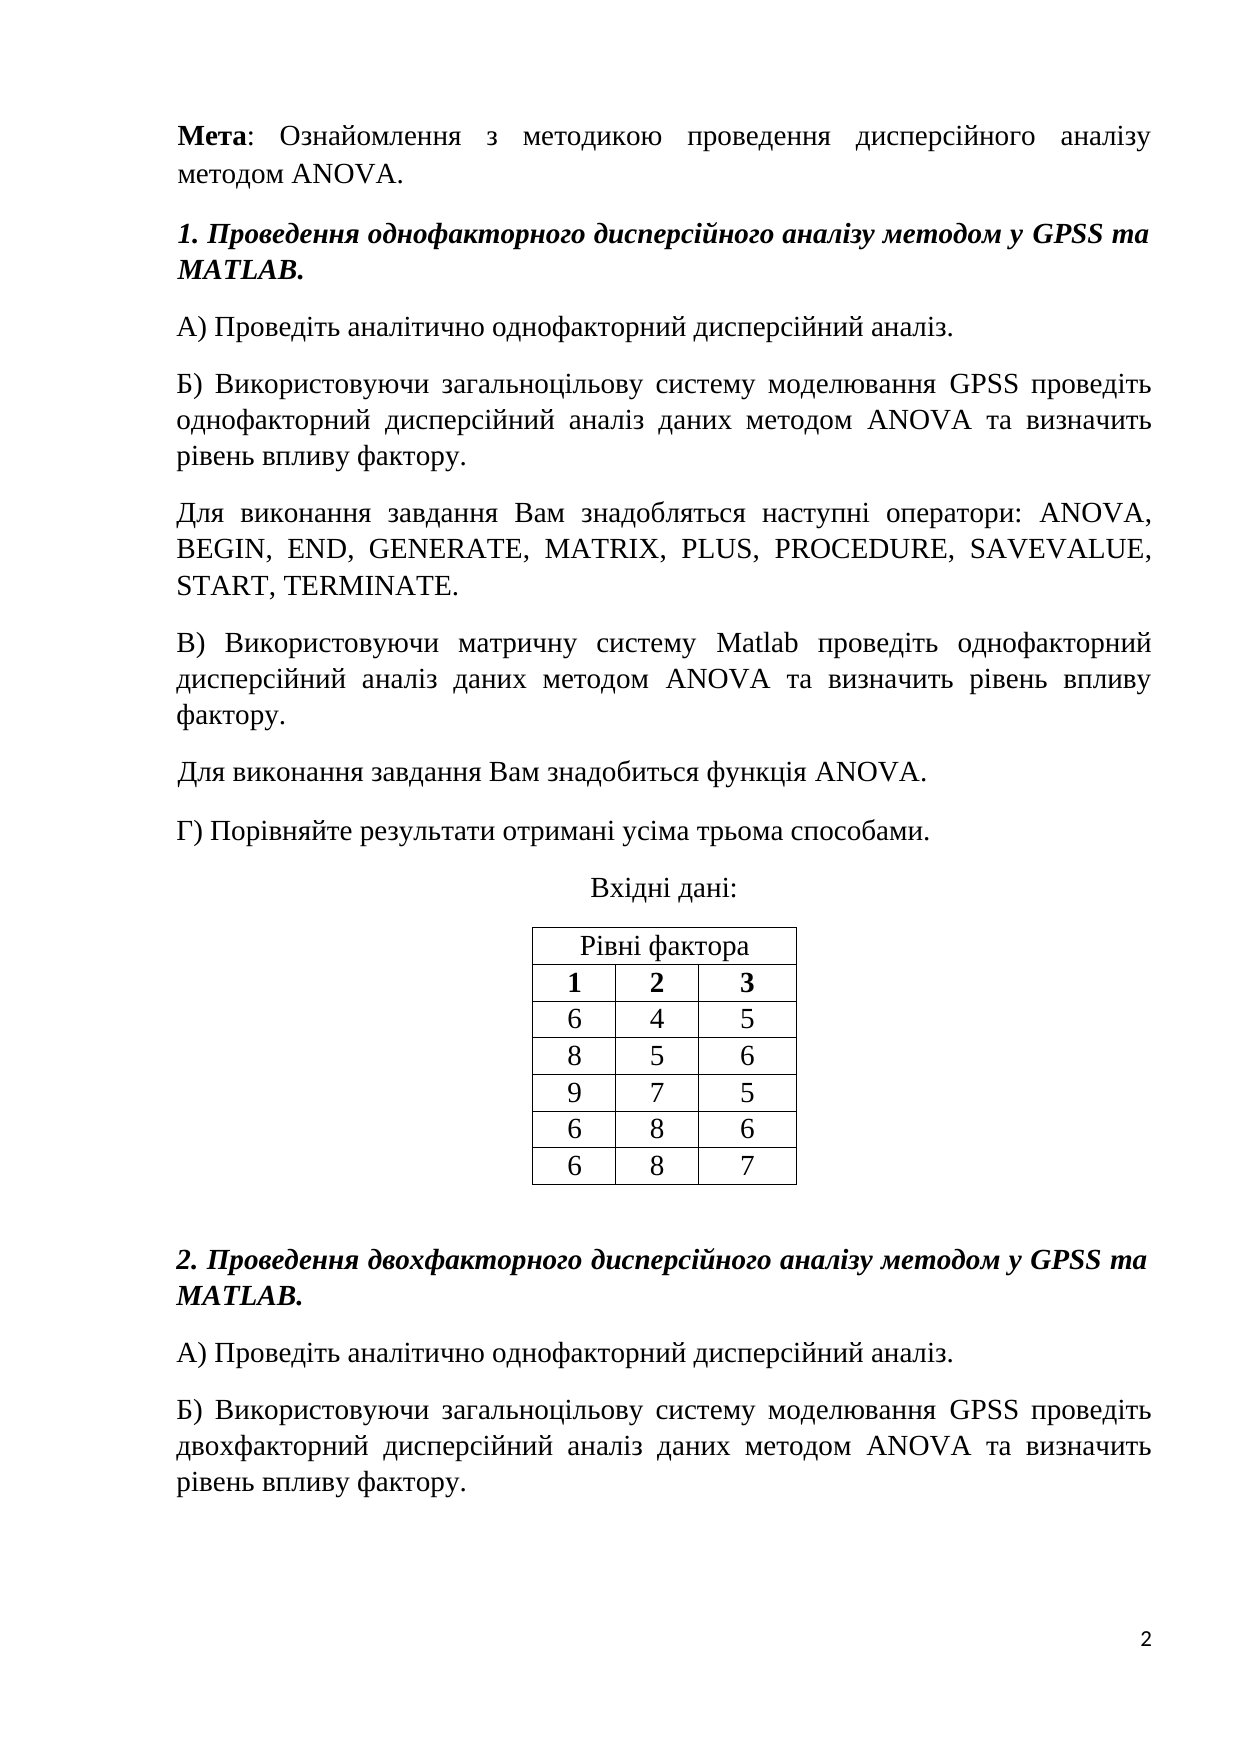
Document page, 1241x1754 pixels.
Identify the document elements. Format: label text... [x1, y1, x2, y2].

table_cell 9 [533, 1075, 615, 1111]
table_cell 1 [533, 965, 615, 1001]
table_cell 3 [699, 965, 796, 1001]
text Б) Використовуючи загальноцільову систему моделювання GPSS проведіть двохфакторний дисперсійний аналіз даних методом ANOVA та визначить рівень впливу фактору. [176, 1392, 1152, 1498]
table_cell 5 [699, 1075, 796, 1111]
table_cell 6 [699, 1038, 796, 1074]
table_cell 2 [616, 965, 698, 1001]
text Мета: Ознайомлення з методикою проведення дисперсійного аналізу методом ANOVA. [177, 118, 1152, 190]
table_cell 8 [533, 1038, 615, 1074]
text А) Проведіть аналітично однофакторний дисперсійний аналіз. [176, 309, 1152, 343]
table_cell 7 [699, 1148, 796, 1184]
text 2. Проведення двохфакторного дисперсійного аналізу методом у GPSS та MATLAB. [176, 1242, 1152, 1312]
text Для виконання завдання Вам знадобиться функція ANOVA. [177, 754, 1152, 787]
table_cell 5 [699, 1002, 796, 1037]
text В) Використовуючи матричну систему Matlab проведіть однофакторний дисперсійний аналіз даних методом ANOVA та визначить рівень впливу фактору. [176, 625, 1152, 731]
table_cell 7 [616, 1075, 698, 1111]
table_cell 4 [616, 1002, 698, 1037]
text Б) Використовуючи загальноцільову систему моделювання GPSS проведіть однофакторний дисперсійний аналіз даних методом ANOVA та визначить рівень впливу фактору. [176, 366, 1152, 472]
table_cell 6 [533, 1148, 615, 1184]
table_header Рівні фактора [533, 928, 796, 964]
table_cell 6 [699, 1112, 796, 1147]
text Г) Порівняйте результати отримані усіма трьома способами. [176, 813, 1152, 847]
text Вхідні дані: [176, 870, 1152, 904]
table_cell 8 [616, 1148, 698, 1184]
table_cell 5 [616, 1038, 698, 1074]
text 1. Проведення однофакторного дисперсійного аналізу методом у GPSS та MATLAB. [177, 216, 1152, 286]
table_cell 8 [616, 1112, 698, 1147]
text А) Проведіть аналітично однофакторний дисперсійний аналіз. [176, 1335, 1152, 1369]
table_cell 6 [533, 1002, 615, 1037]
table_cell 6 [533, 1112, 615, 1147]
text Для виконання завдання Вам знадобляться наступні оператори: ANOVA, BEGIN, END, GENERATE, MATRIX, PLUS, PROCEDURE, SAVEVALUE, START, TERMINATE. [176, 495, 1152, 601]
